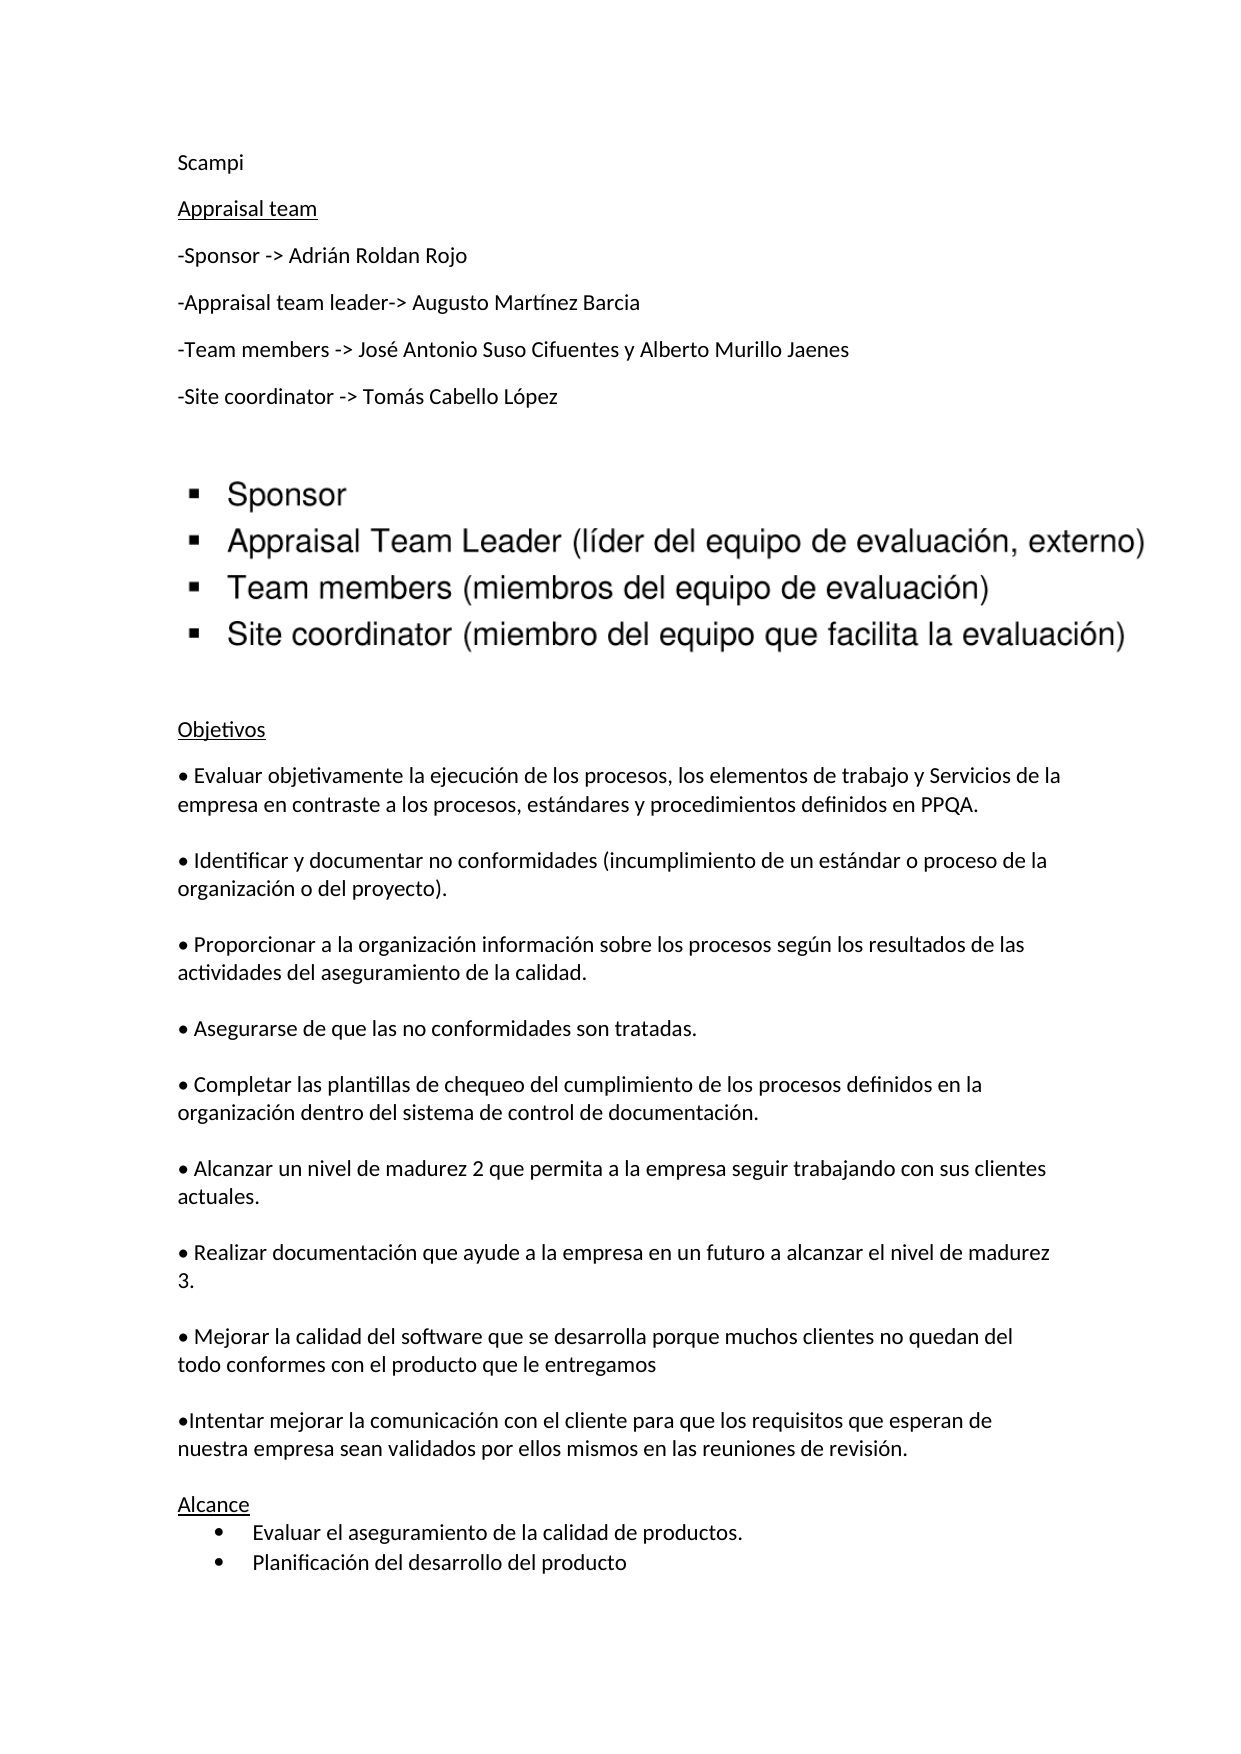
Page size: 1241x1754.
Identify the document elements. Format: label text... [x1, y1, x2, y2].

text • Mejorar la calidad del software que se desarrolla porque muchos clientes no quedan del todo conformes con el producto que le entregamos [177, 1322, 1063, 1378]
text • Identificar y documentar no conformidades (incumplimiento de un estándar o proceso de la organización o del proyecto). [177, 846, 1063, 902]
text Objetivos [177, 715, 1063, 743]
text • Realizar documentación que ayude a la empresa en un futuro a alcanzar el nivel de madurez 3. [177, 1238, 1063, 1294]
text • Evaluar objetivamente la ejecución de los procesos, los elementos de trabajo y Servicios de la empresa en contraste a los procesos, estándares y procedimientos definidos en PPQA. [177, 762, 1063, 818]
picture [177, 475, 1157, 668]
text Appraisal team [177, 194, 1063, 222]
text -Site coordinator -> Tomás Cabello López [177, 382, 1063, 410]
text • Proporcionar a la organización información sobre los procesos según los resultados de las actividades del aseguramiento de la calidad. [177, 930, 1063, 986]
list Planificación del desarrollo del producto [215, 1548, 1063, 1576]
list Evaluar el aseguramiento de la calidad de productos. [215, 1518, 1063, 1546]
text -Team members -> José Antonio Suso Cifuentes y Alberto Murillo Jaenes [177, 335, 1063, 363]
text -Appraisal team leader-> Augusto Martínez Barcia [177, 288, 1063, 316]
text • Alcanzar un nivel de madurez 2 que permita a la empresa seguir trabajando con sus clientes actuales. [177, 1154, 1063, 1210]
text • Completar las plantillas de chequeo del cumplimiento de los procesos definidos en la organización dentro del sistema de control de documentación. [177, 1070, 1063, 1126]
text •Intentar mejorar la comunicación con el cliente para que los requisitos que esperan de nuestra empresa sean validados por ellos mismos en las reuniones de revisión. [177, 1406, 1063, 1462]
text • Asegurarse de que las no conformidades son tratadas. [177, 1014, 1063, 1042]
text -Sponsor -> Adrián Roldan Rojo [177, 241, 1063, 269]
text Scampi [177, 148, 1063, 176]
text Alcance [177, 1490, 1063, 1518]
